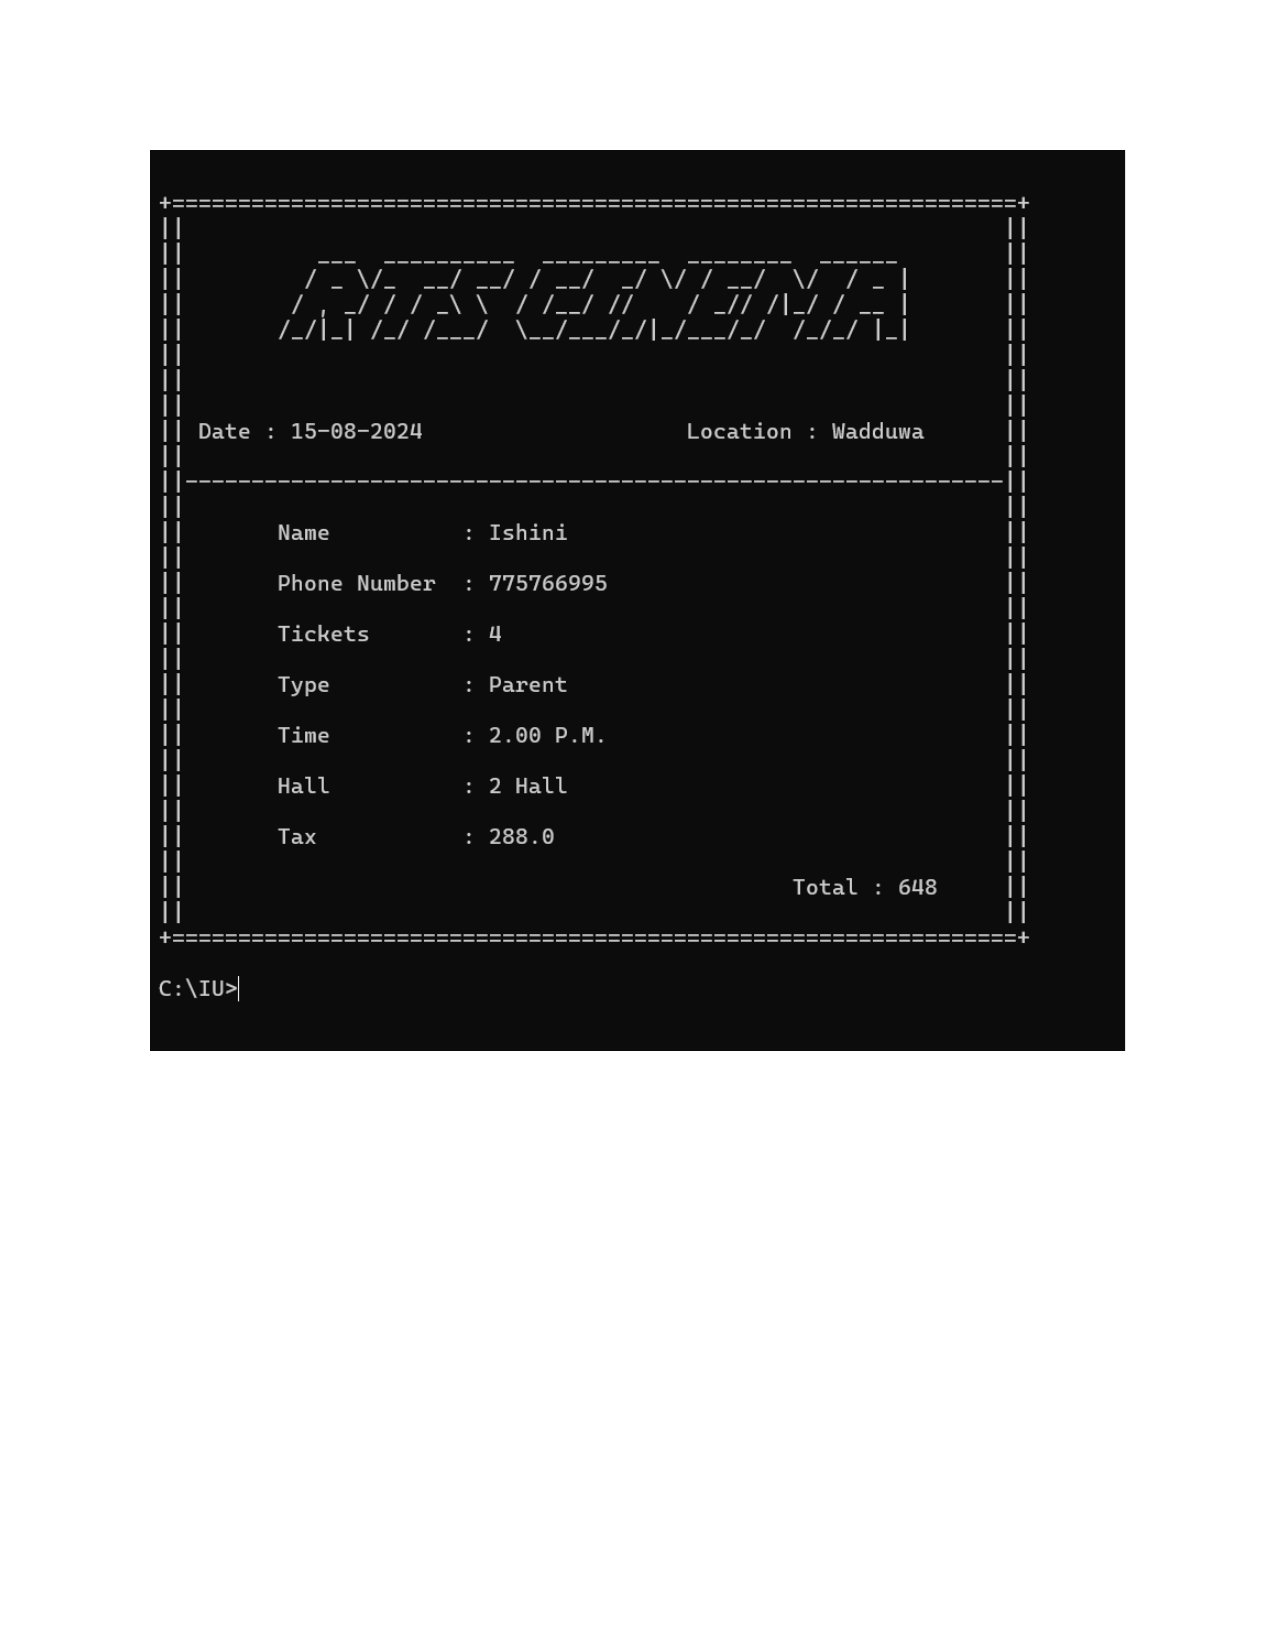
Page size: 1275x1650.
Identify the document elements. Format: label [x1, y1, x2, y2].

picture [150, 150, 1125, 1051]
